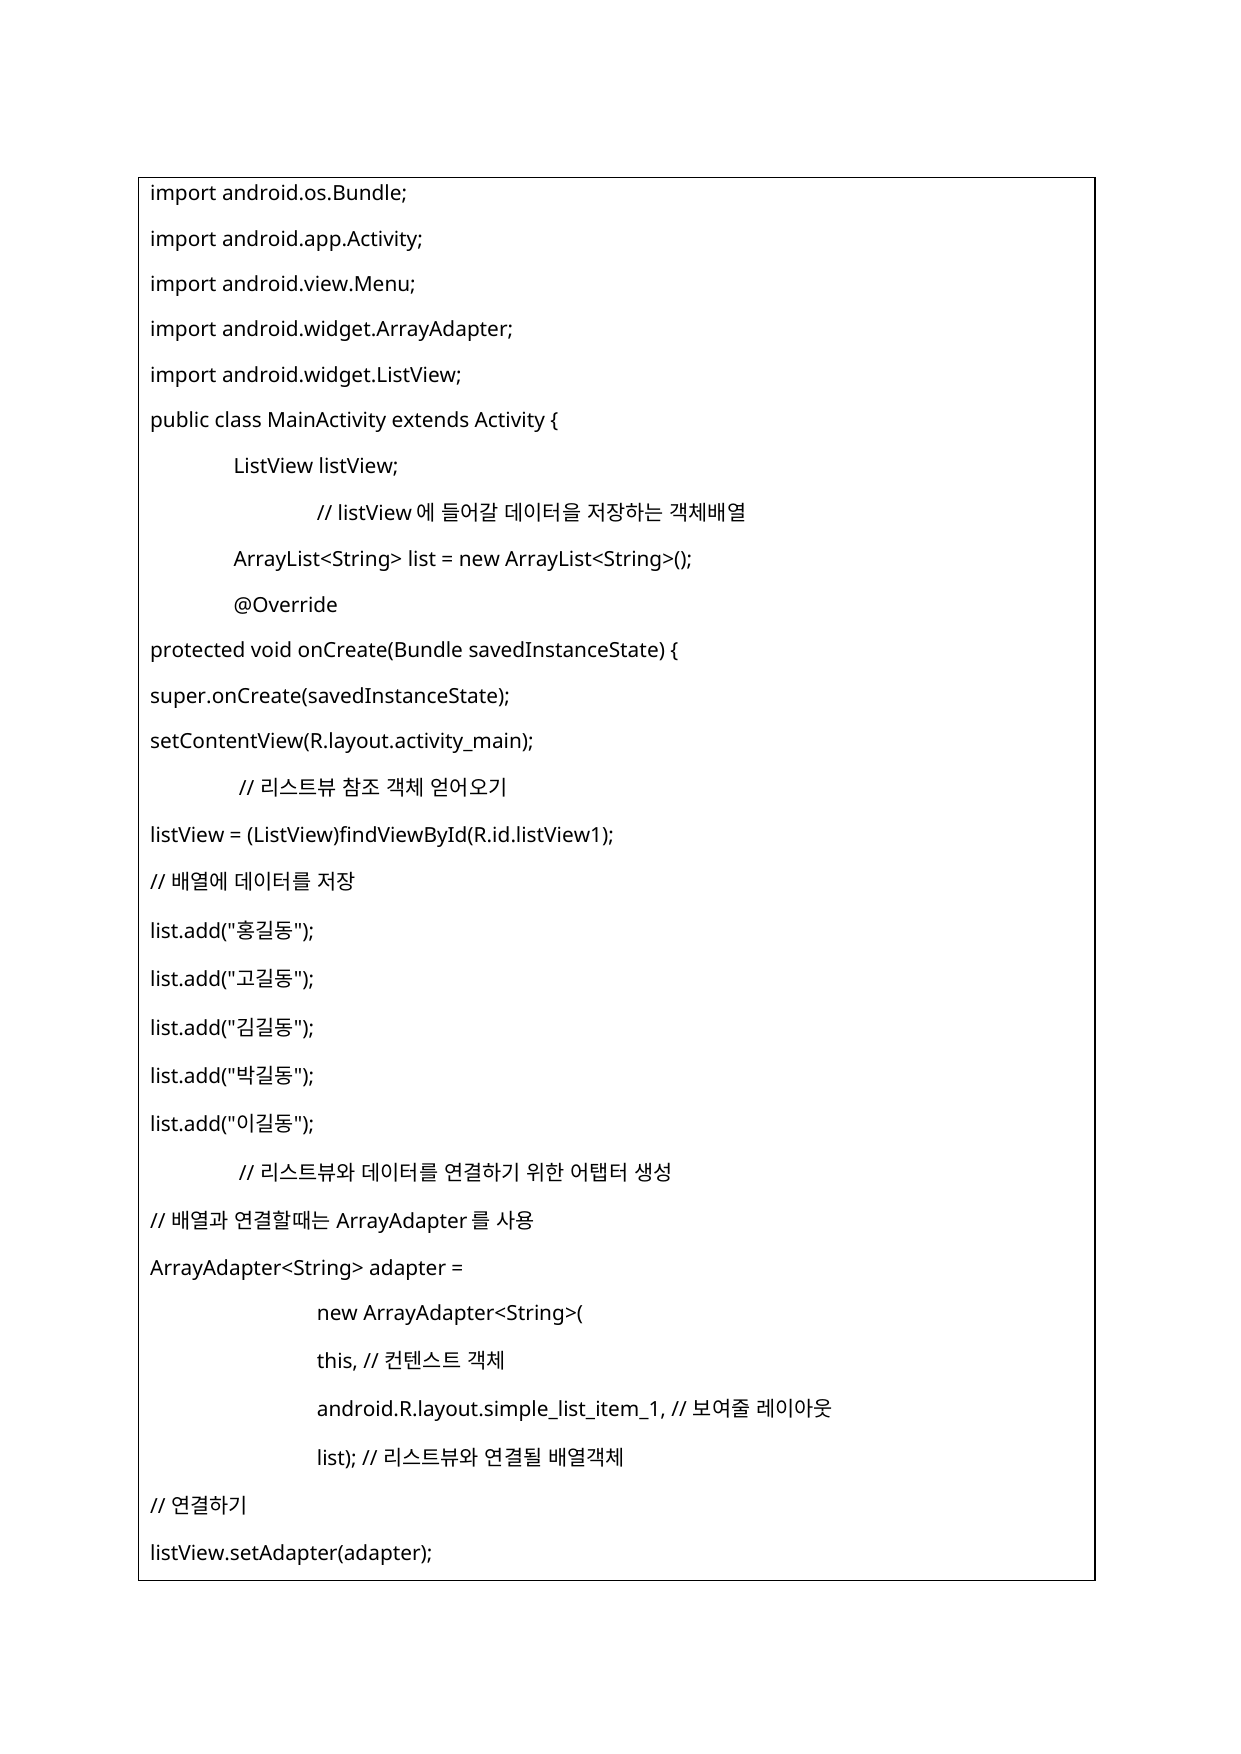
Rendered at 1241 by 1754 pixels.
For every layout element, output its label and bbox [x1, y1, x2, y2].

table_cell [139, 178, 1094, 1580]
